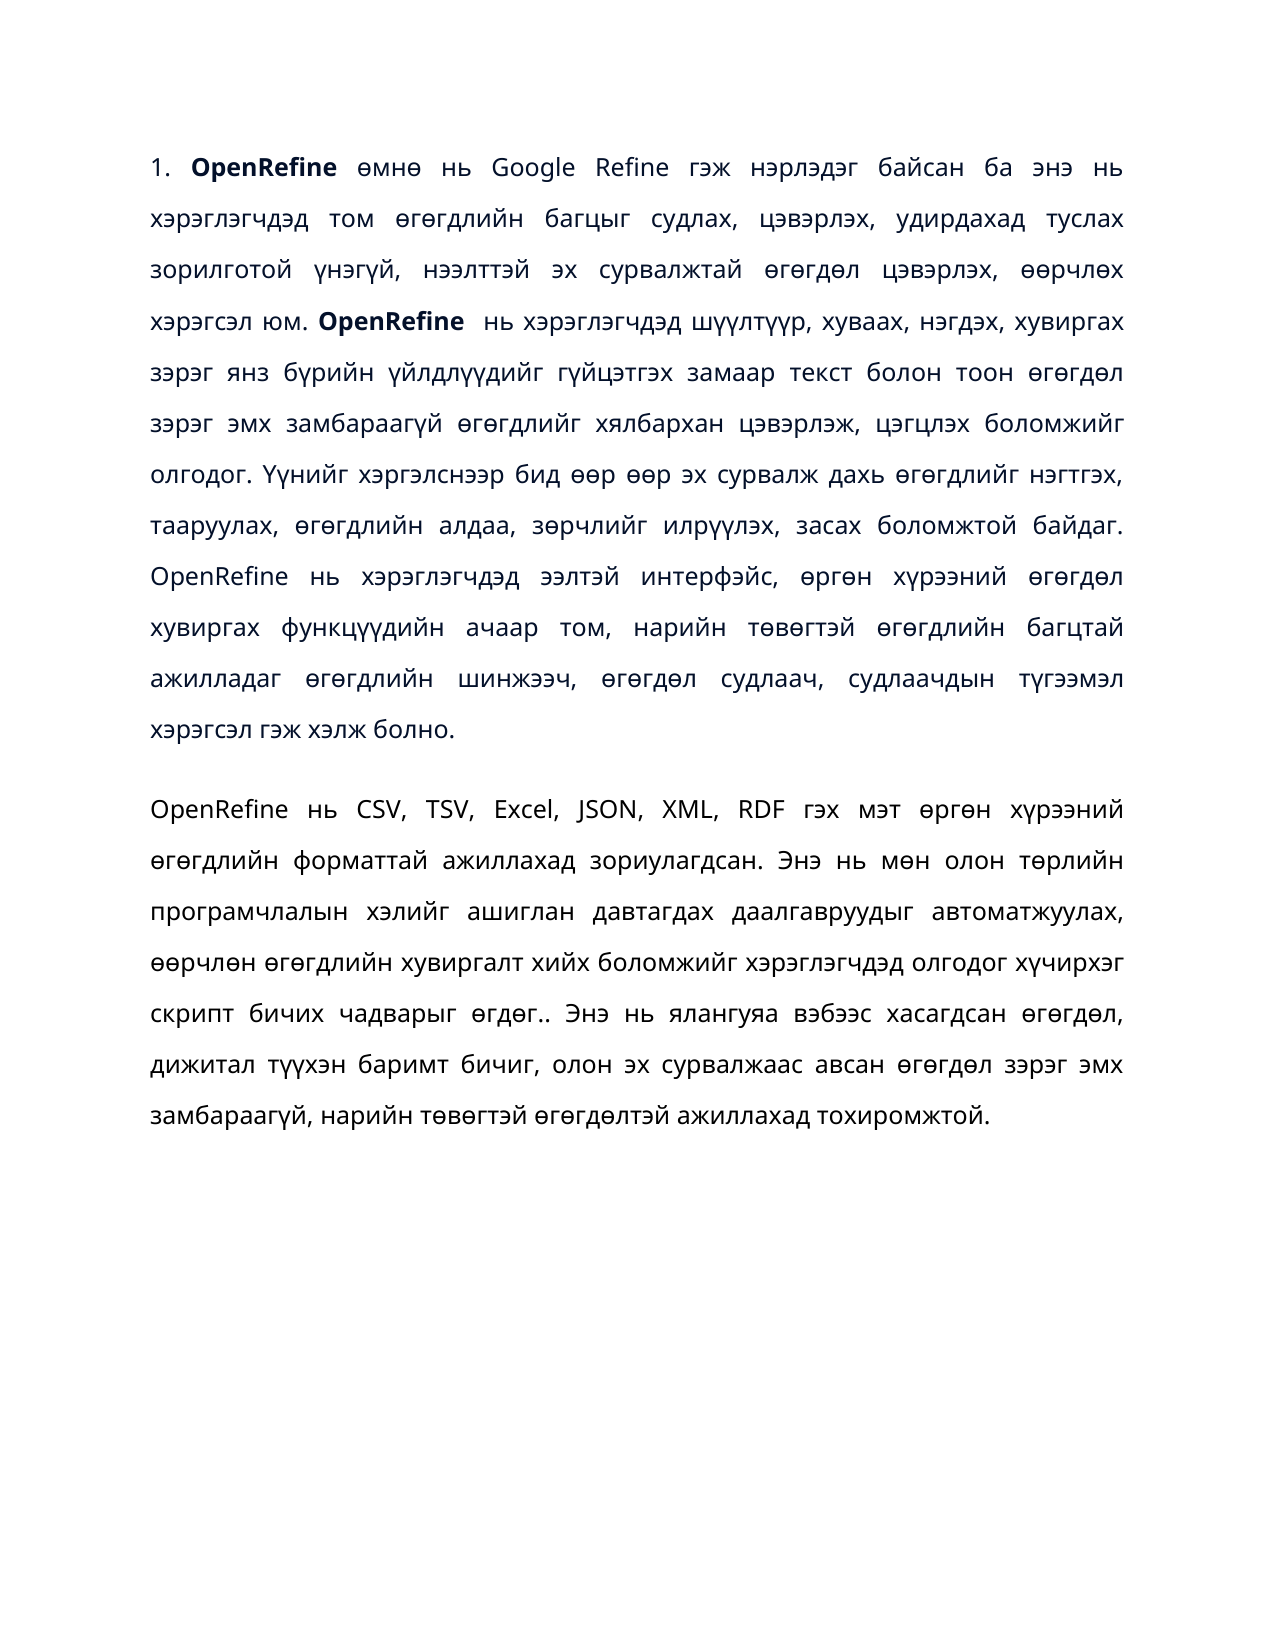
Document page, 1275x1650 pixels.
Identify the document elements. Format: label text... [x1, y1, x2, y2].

text OpenRefine нь CSV, TSV, Excel, JSON, XML, RDF гэх мэт өргөн хүрээний өгөгдлийн форматтай ажиллахад зориулагдсан. Энэ нь мөн олон төрлийн програмчлалын хэлийг ашиглан давтагдах даалгавруудыг автоматжуулах, өөрчлөн өгөгдлийн хувиргалт хийх боломжийг хэрэглэгчдэд олгодог хүчирхэг скрипт бичих чадварыг өгдөг.. Энэ нь ялангуяа вэбээс хасагдсан өгөгдөл, дижитал түүхэн баримт бичиг, олон эх сурвалжаас авсан өгөгдөл зэрэг эмх замбараагүй, нарийн төвөгтэй өгөгдөлтэй ажиллахад тохиромжтой. [150, 792, 1125, 1132]
text 1. OpenRefine өмнө нь Google Refine гэж нэрлэдэг байсан ба энэ нь хэрэглэгчдэд том өгөгдлийн багцыг судлах, цэвэрлэх, удирдахад туслах зорилготой үнэгүй, нээлттэй эх сурвалжтай өгөгдөл цэвэрлэх, өөрчлөх хэрэгсэл юм. OpenRefine нь хэрэглэгчдэд шүүлтүүр, хуваах, нэгдэх, хувиргах зэрэг янз бүрийн үйлдлүүдийг гүйцэтгэх замаар текст болон тоон өгөгдөл зэрэг эмх замбараагүй өгөгдлийг хялбархан цэвэрлэж, цэгцлэх боломжийг олгодог. Үүнийг хэргэлснээр бид өөр өөр эх сурвалж дахь өгөгдлийг нэгтгэх, тааруулах, өгөгдлийн алдаа, зөрчлийг илрүүлэх, засах боломжтой байдаг. OpenRefine нь хэрэглэгчдэд ээлтэй интерфэйс, өргөн хүрээний өгөгдөл хувиргах функцүүдийн ачаар том, нарийн төвөгтэй өгөгдлийн багцтай ажилладаг өгөгдлийн шинжээч, өгөгдөл судлаач, судлаачдын түгээмэл хэрэгсэл гэж хэлж болно. [150, 150, 1125, 746]
